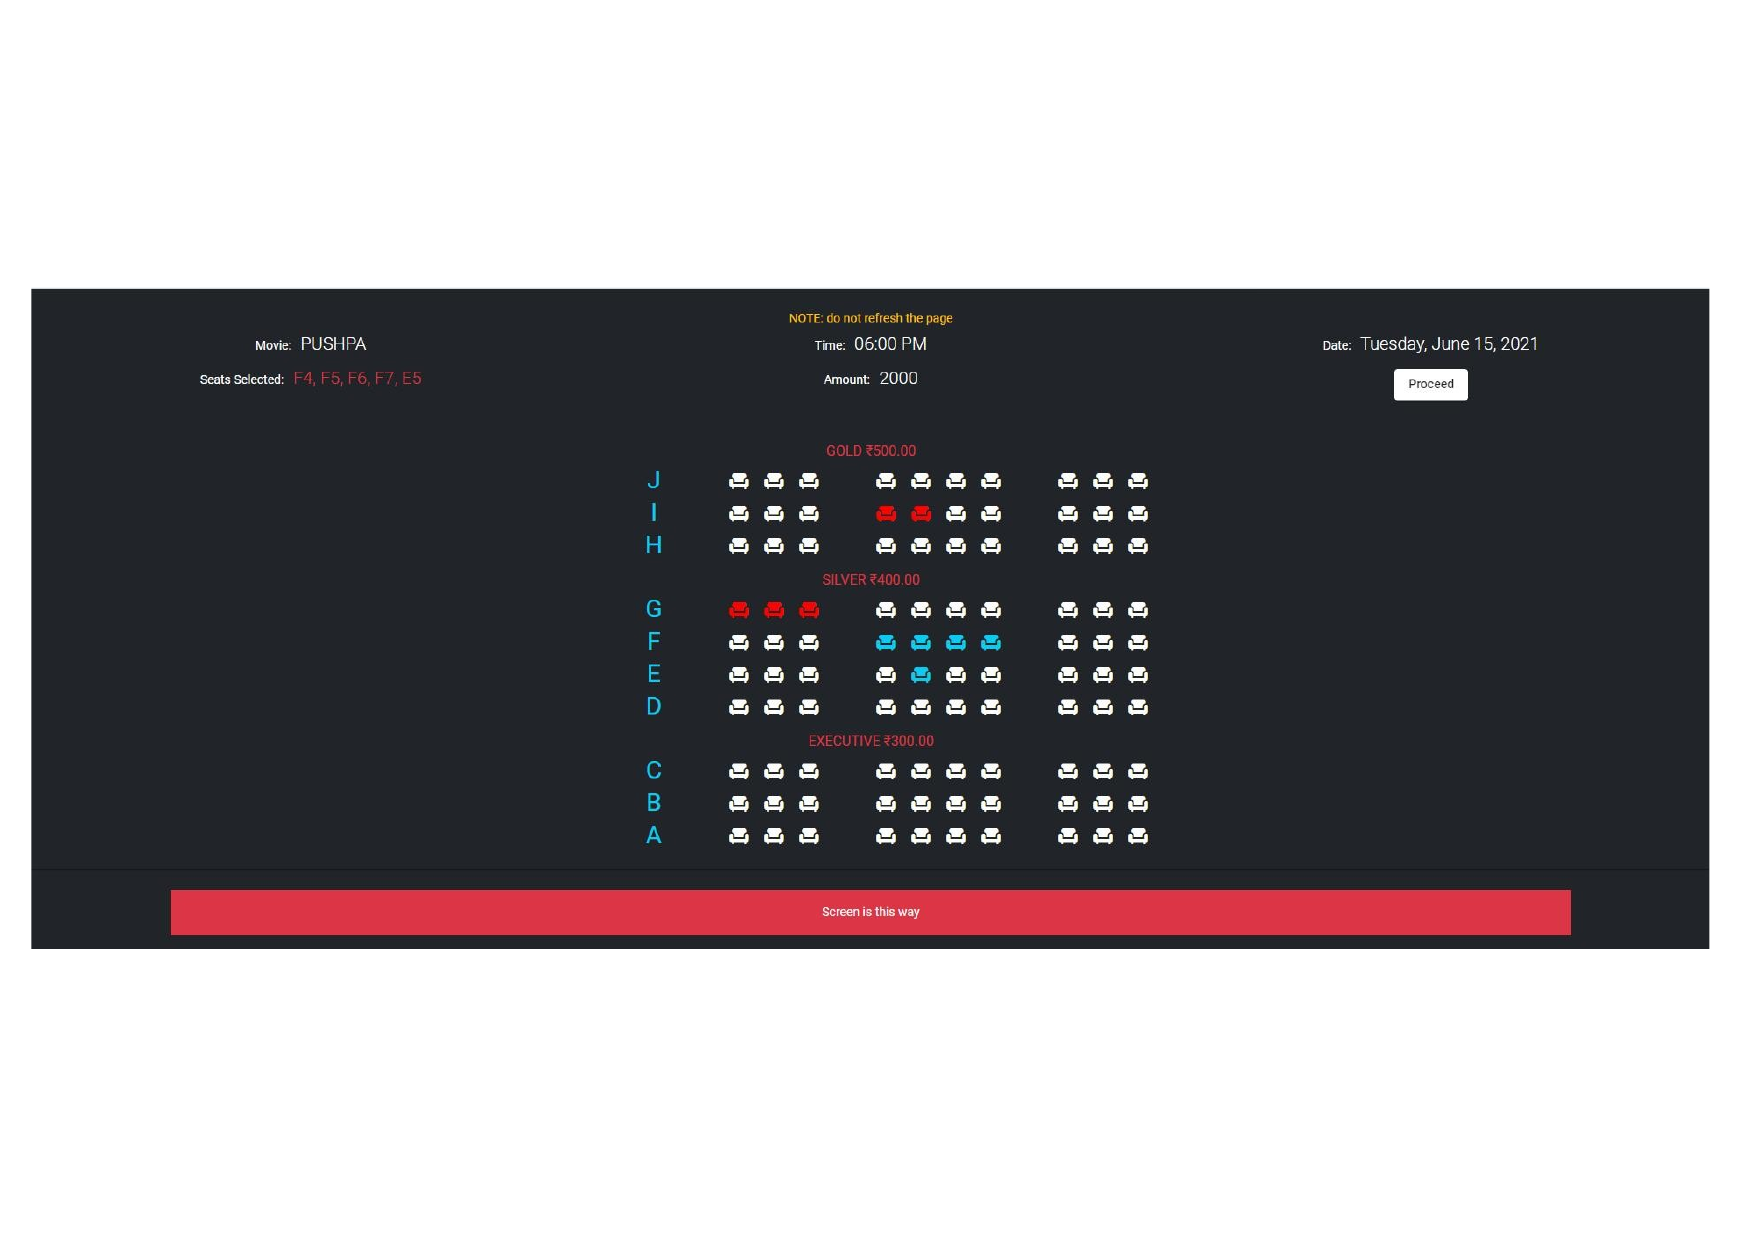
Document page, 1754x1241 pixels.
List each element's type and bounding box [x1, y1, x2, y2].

picture [31, 287, 1710, 949]
